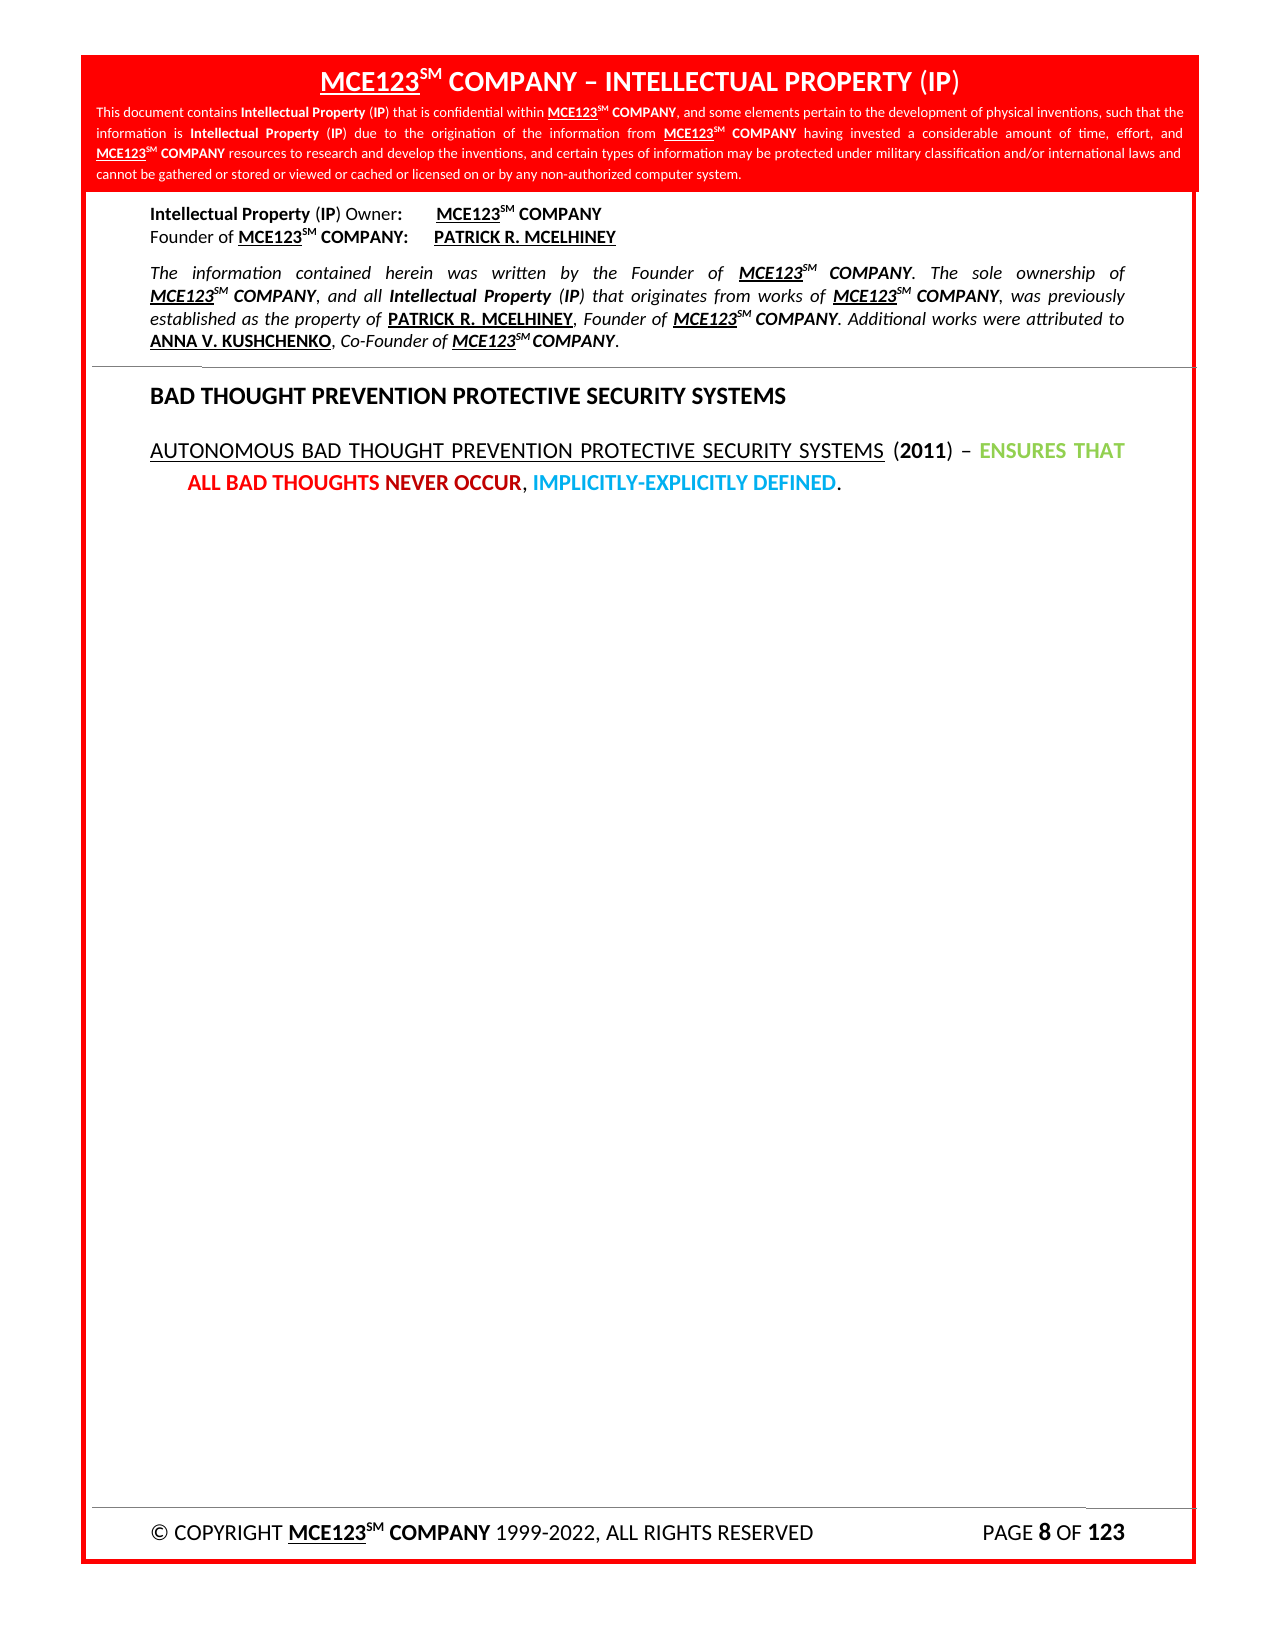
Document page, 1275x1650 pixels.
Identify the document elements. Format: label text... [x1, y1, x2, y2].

text AUTONOMOUS BAD THOUGHT PREVENTION PROTECTIVE SECURITY SYSTEMS (2011) – ENSURES THAT ALL BAD THOUGHTS NEVER OCCUR, IMPLICITLY-EXPLICITLY DEFINED. [150, 436, 1125, 497]
text BAD THOUGHT PREVENTION PROTECTIVE SECURITY SYSTEMS [150, 381, 1125, 411]
